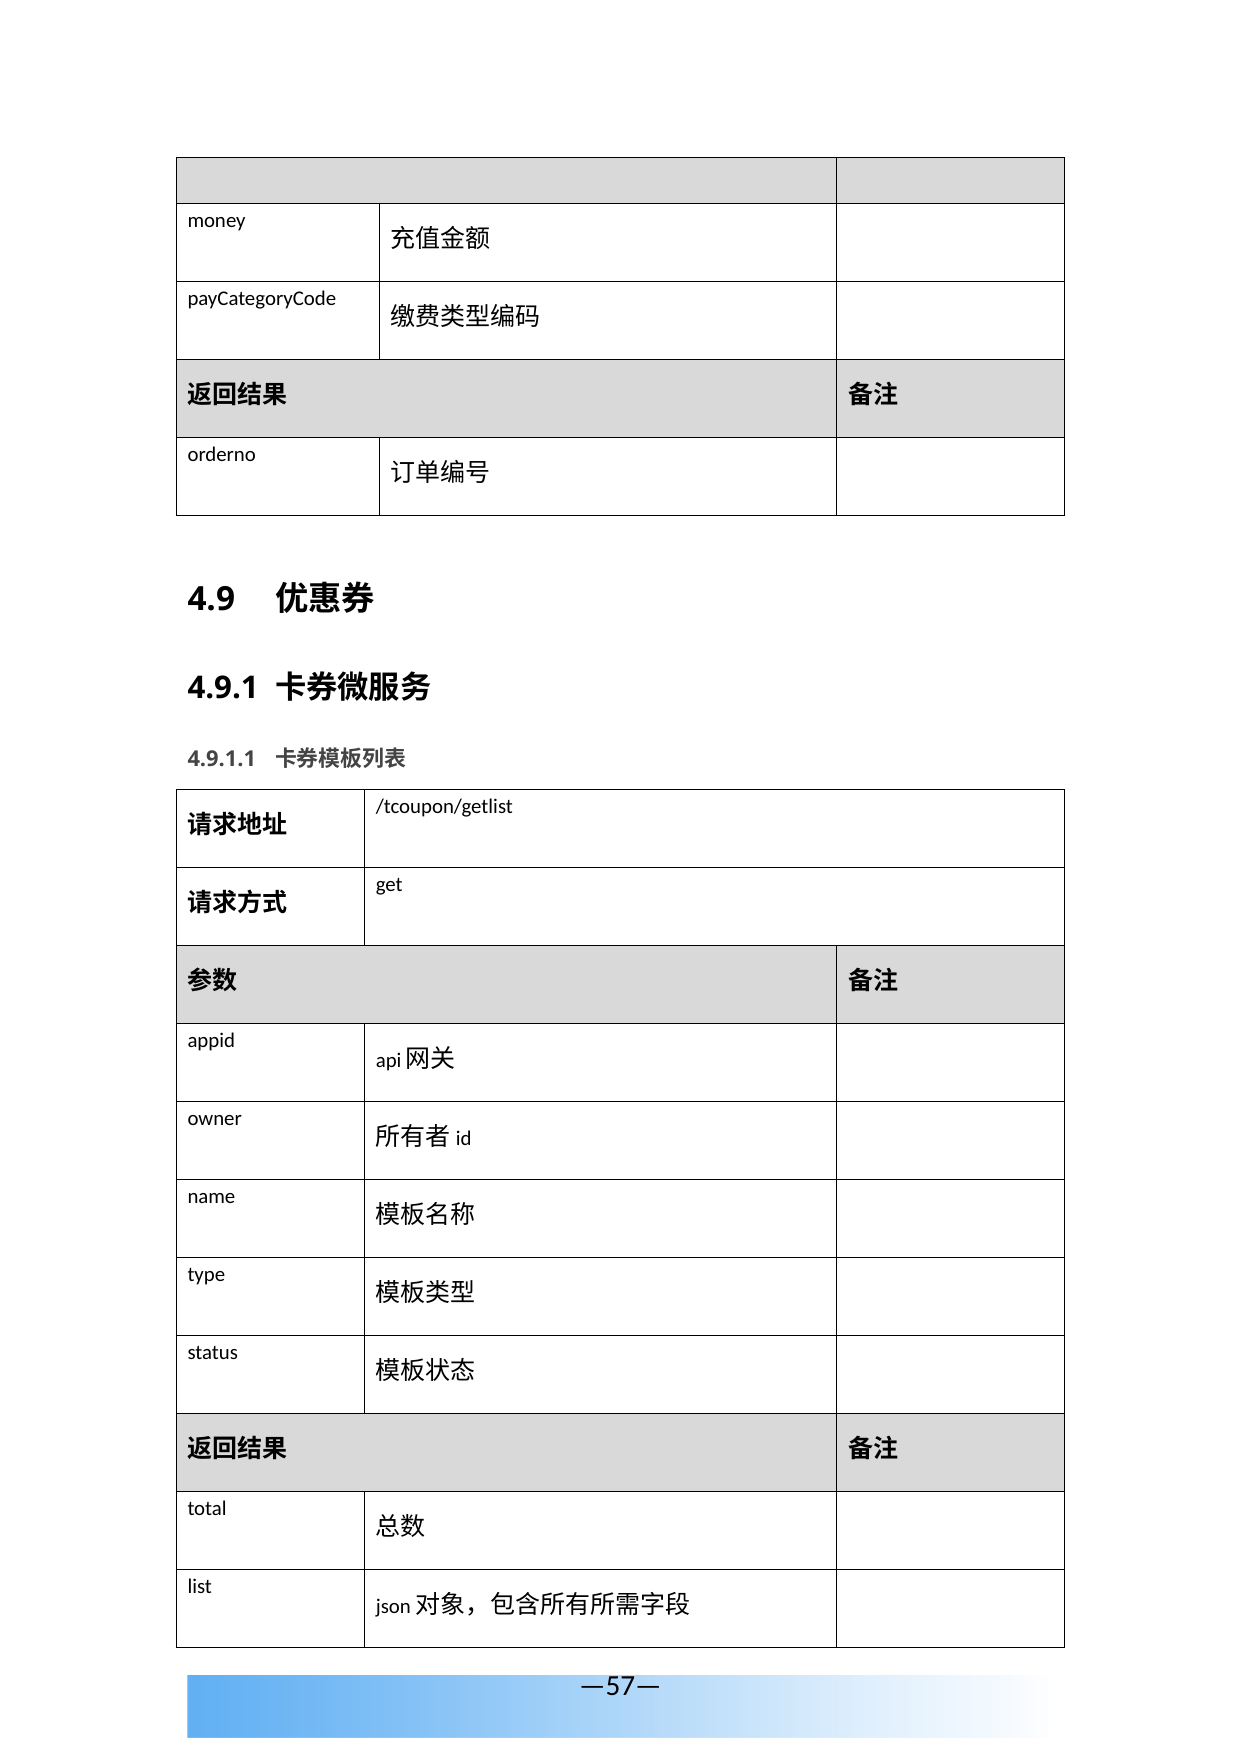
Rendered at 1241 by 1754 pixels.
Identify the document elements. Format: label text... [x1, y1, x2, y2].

table_cell [837, 204, 1064, 281]
subtitle 卡券微服务 [187, 653, 1053, 718]
table_cell appid [177, 1024, 364, 1101]
picture [187, 1675, 1050, 1738]
table_cell [837, 1024, 1064, 1101]
table_cell 备注 [837, 1414, 1064, 1491]
table_cell json对象，包含所有所需字段 [365, 1570, 836, 1647]
table_cell 备注 [837, 360, 1064, 437]
table_cell orderno [177, 438, 379, 515]
table_cell list [177, 1570, 364, 1647]
table_cell [837, 282, 1064, 359]
table_cell [837, 1570, 1064, 1647]
table_cell total [177, 1492, 364, 1569]
table_cell payCategoryCode [177, 282, 379, 359]
table_cell 参数 [177, 158, 836, 203]
table_cell money [177, 204, 379, 281]
table_cell 订单编号 [380, 438, 836, 515]
table_cell 返回结果 [177, 360, 836, 437]
subtitle 优惠券 [187, 563, 1053, 628]
table_cell [837, 1492, 1064, 1569]
table_cell [837, 1102, 1064, 1179]
table_cell [837, 438, 1064, 515]
table_cell 充值金额 [380, 204, 836, 281]
table_cell [837, 1336, 1064, 1413]
table_cell status [177, 1336, 364, 1413]
table_cell api网关 [365, 1024, 836, 1101]
subtitle 卡券模板列表 [187, 740, 1053, 773]
table_cell type [177, 1258, 364, 1335]
table_cell 备注 [837, 158, 1064, 203]
table_cell 请求方式 [177, 868, 364, 945]
table_cell 返回结果 [177, 1414, 836, 1491]
table_cell get [365, 868, 1064, 945]
table_cell 缴费类型编码 [380, 282, 836, 359]
table_cell [837, 1180, 1064, 1257]
table_cell 模板状态 [365, 1336, 836, 1413]
table_header 请求地址 [177, 790, 364, 867]
table_cell 总数 [365, 1492, 836, 1569]
table_cell 参数 [177, 946, 836, 1023]
table_cell 备注 [837, 946, 1064, 1023]
table_cell name [177, 1180, 364, 1257]
table_cell [837, 1258, 1064, 1335]
table_cell 模板类型 [365, 1258, 836, 1335]
table_cell 所有者id [365, 1102, 836, 1179]
table_cell owner [177, 1102, 364, 1179]
table_header /tcoupon/getlist [365, 790, 1064, 867]
table_cell 模板名称 [365, 1180, 836, 1257]
